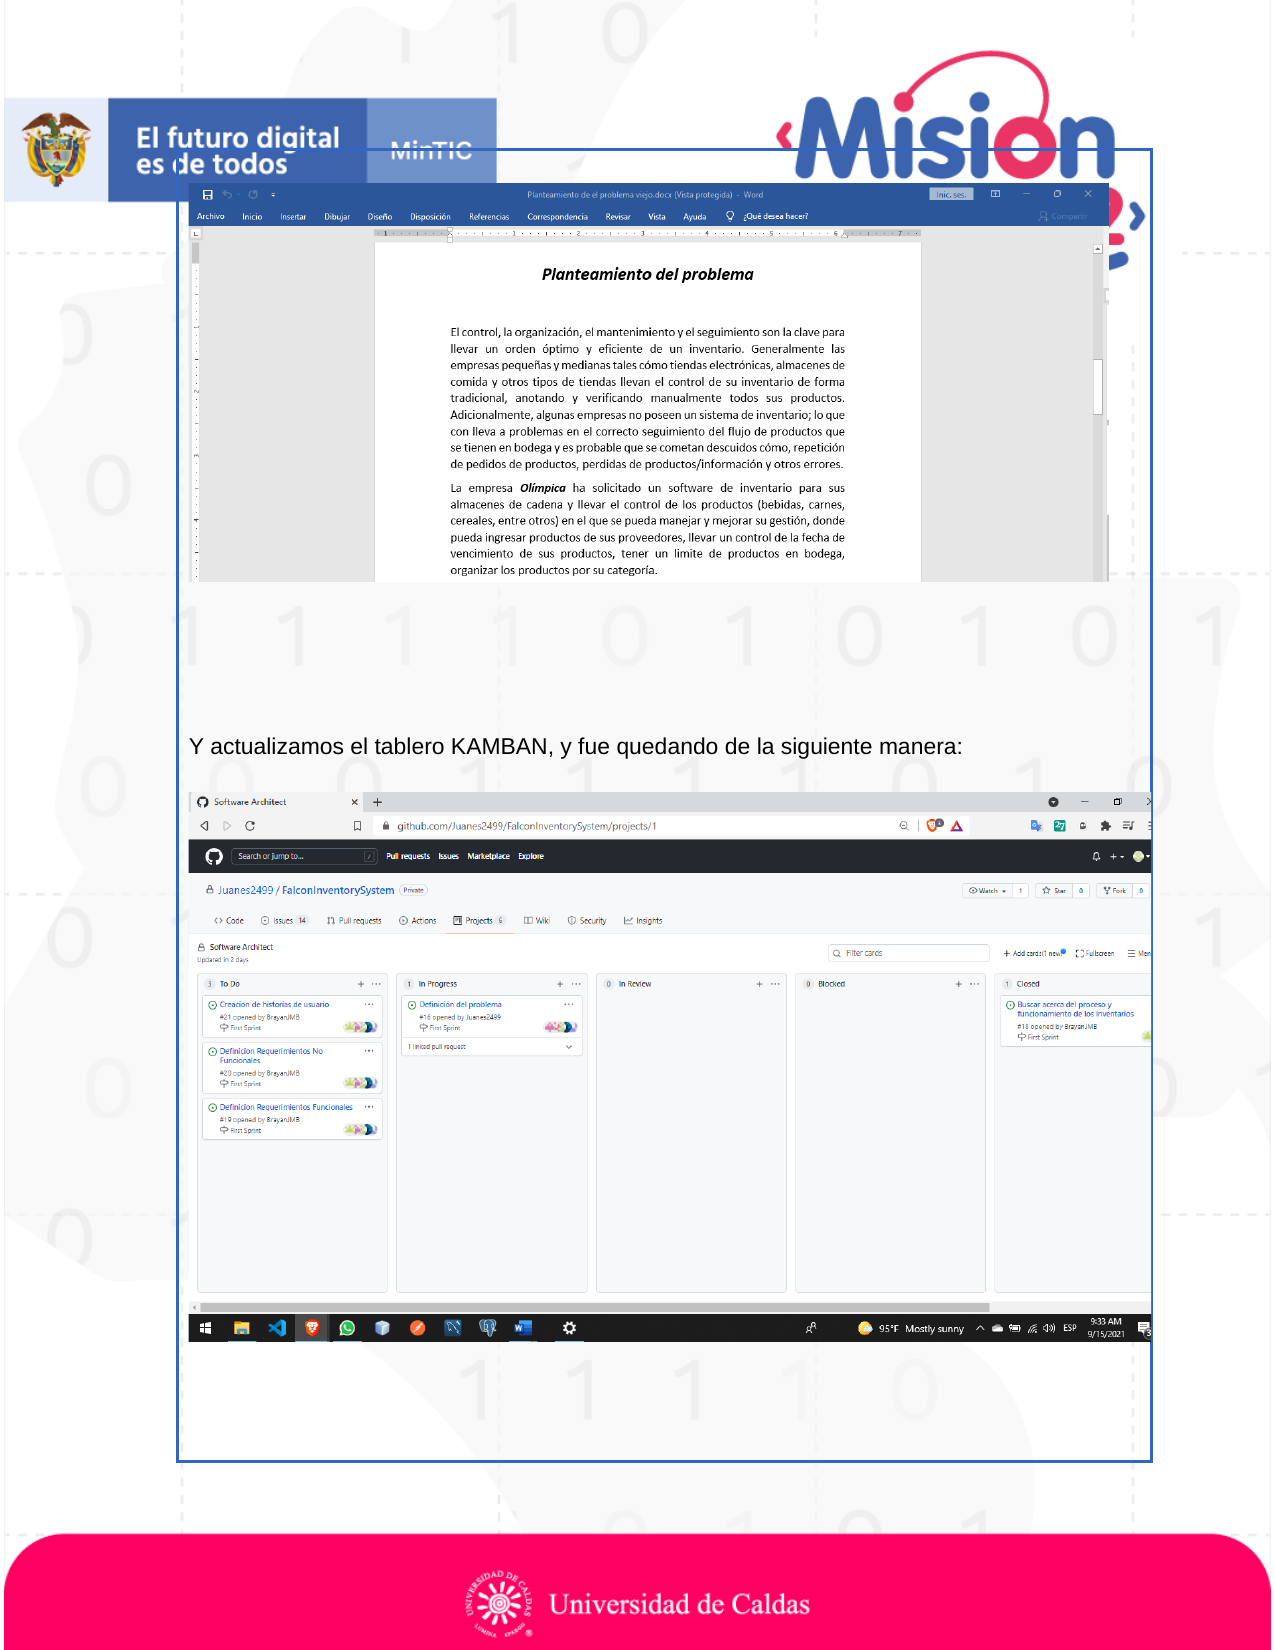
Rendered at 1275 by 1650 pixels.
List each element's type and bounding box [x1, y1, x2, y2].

picture [4, 0, 1271, 1650]
table_header [179, 151, 1150, 1460]
